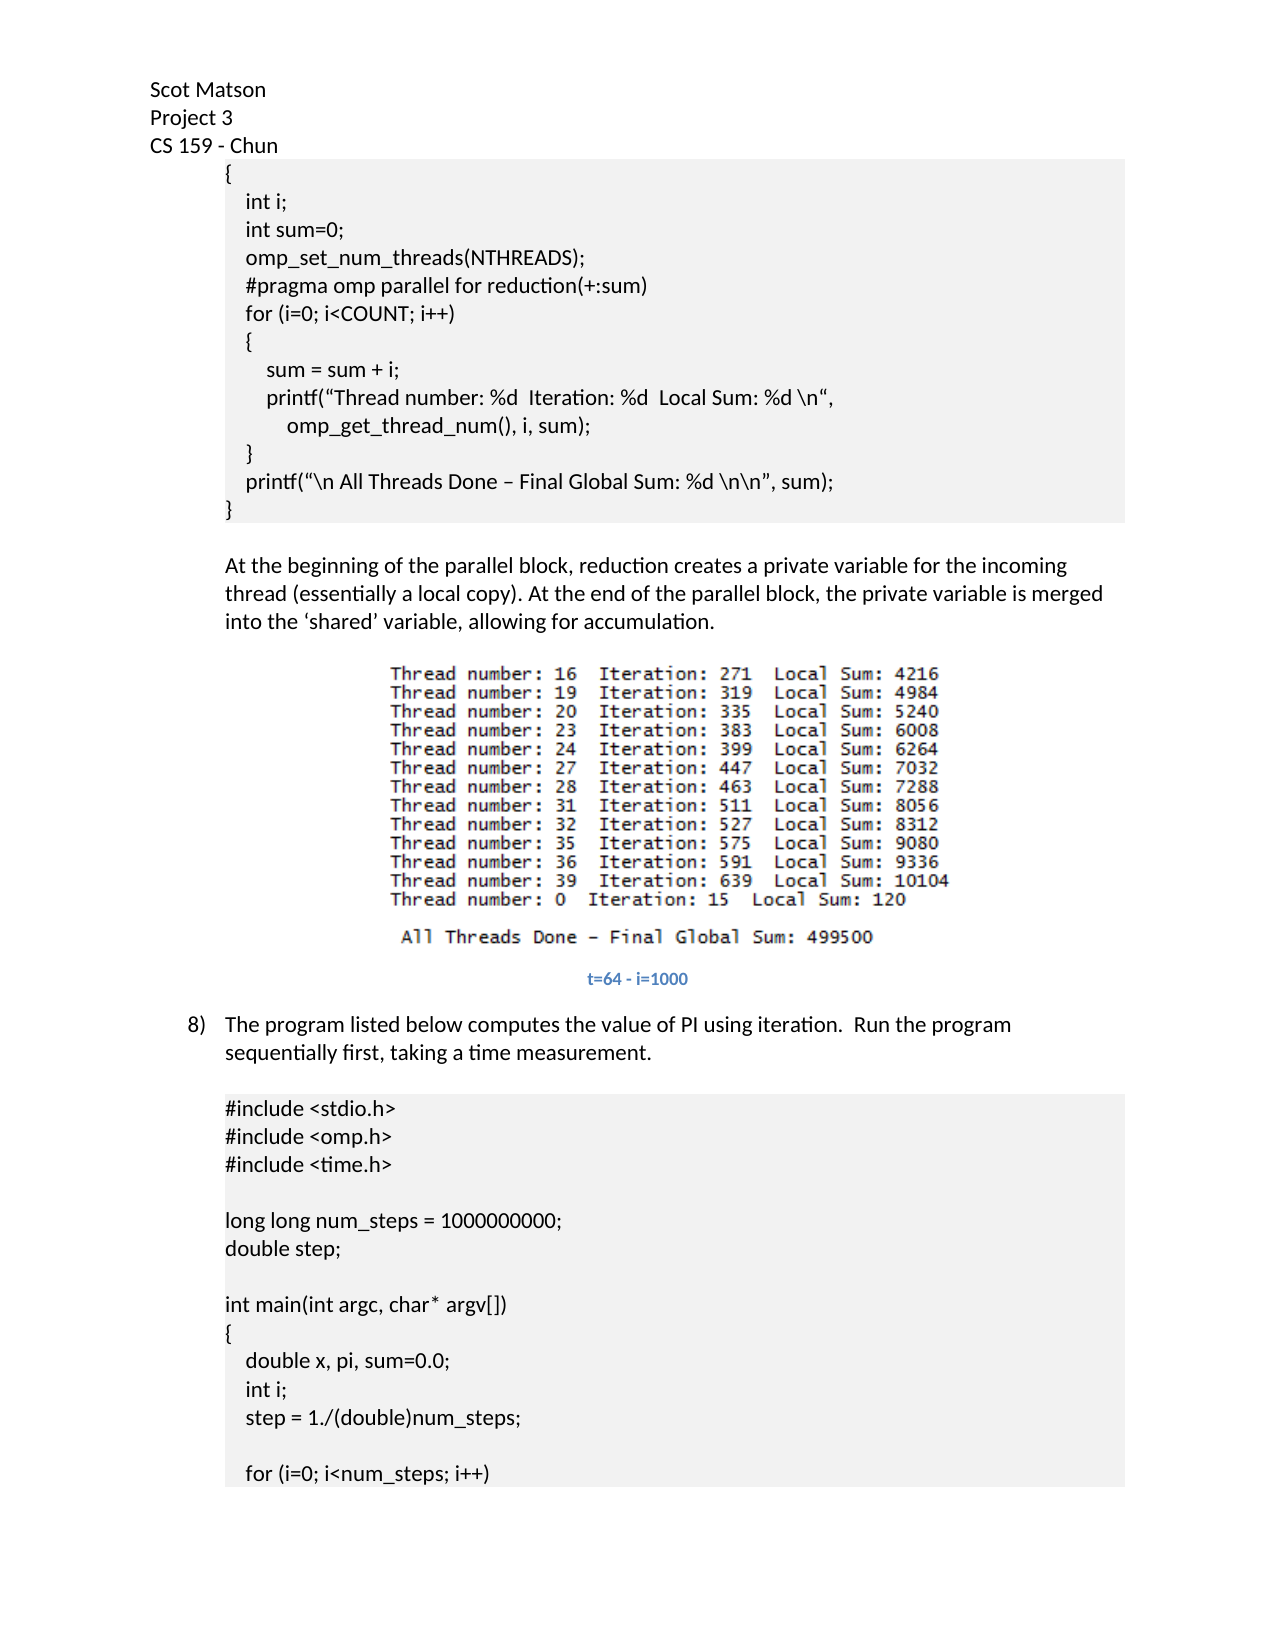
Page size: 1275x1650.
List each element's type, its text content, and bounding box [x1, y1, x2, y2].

picture [389, 663, 961, 967]
text #include <stdio.h> [225, 1094, 1125, 1122]
text t=64 - i=1000 [150, 967, 1125, 989]
text step = 1./(double)num_steps; [225, 1403, 1125, 1431]
text double step; [225, 1234, 1125, 1263]
text #include <omp.h> [225, 1122, 1125, 1151]
text int i; [225, 187, 1125, 215]
text for (i=0; i<num_steps; i++) [225, 1459, 1125, 1487]
text At the beginning of the parallel block, reduction creates a private variable for the incoming thread (essentially a local copy). At the end of the parallel block, the private variable is merged into the ‘shared’ variable, allowing for accumulation. [225, 551, 1125, 635]
text #include <time.h> [225, 1151, 1125, 1178]
text double x, pi, sum=0.0; [225, 1347, 1125, 1375]
text int i; [225, 1375, 1125, 1403]
list The program listed below computes the value of PI using iteration. Run the program sequentially first, taking a time measurement. [187, 1010, 1125, 1066]
text for (i=0; i<COUNT; i++) [225, 299, 1125, 327]
text { [225, 159, 1125, 187]
text int main(int argc, char* argv[]) [225, 1291, 1125, 1319]
text printf(“\n All Threads Done – Final Global Sum: %d \n\n”, sum); [225, 467, 1125, 495]
text omp_set_num_threads(NTHREADS); [225, 243, 1125, 271]
text { [225, 327, 1125, 355]
text { [225, 1319, 1125, 1347]
text } [225, 439, 1125, 467]
text omp_get_thread_num(), i, sum); [225, 411, 1125, 439]
text long long num_steps = 1000000000; [225, 1207, 1125, 1234]
text #pragma omp parallel for reduction(+:sum) [225, 271, 1125, 299]
text int sum=0; [225, 215, 1125, 243]
text } [225, 495, 1125, 523]
text sum = sum + i; [225, 355, 1125, 383]
text printf(“Thread number: %d Iteration: %d Local Sum: %d \n“, [225, 383, 1125, 411]
